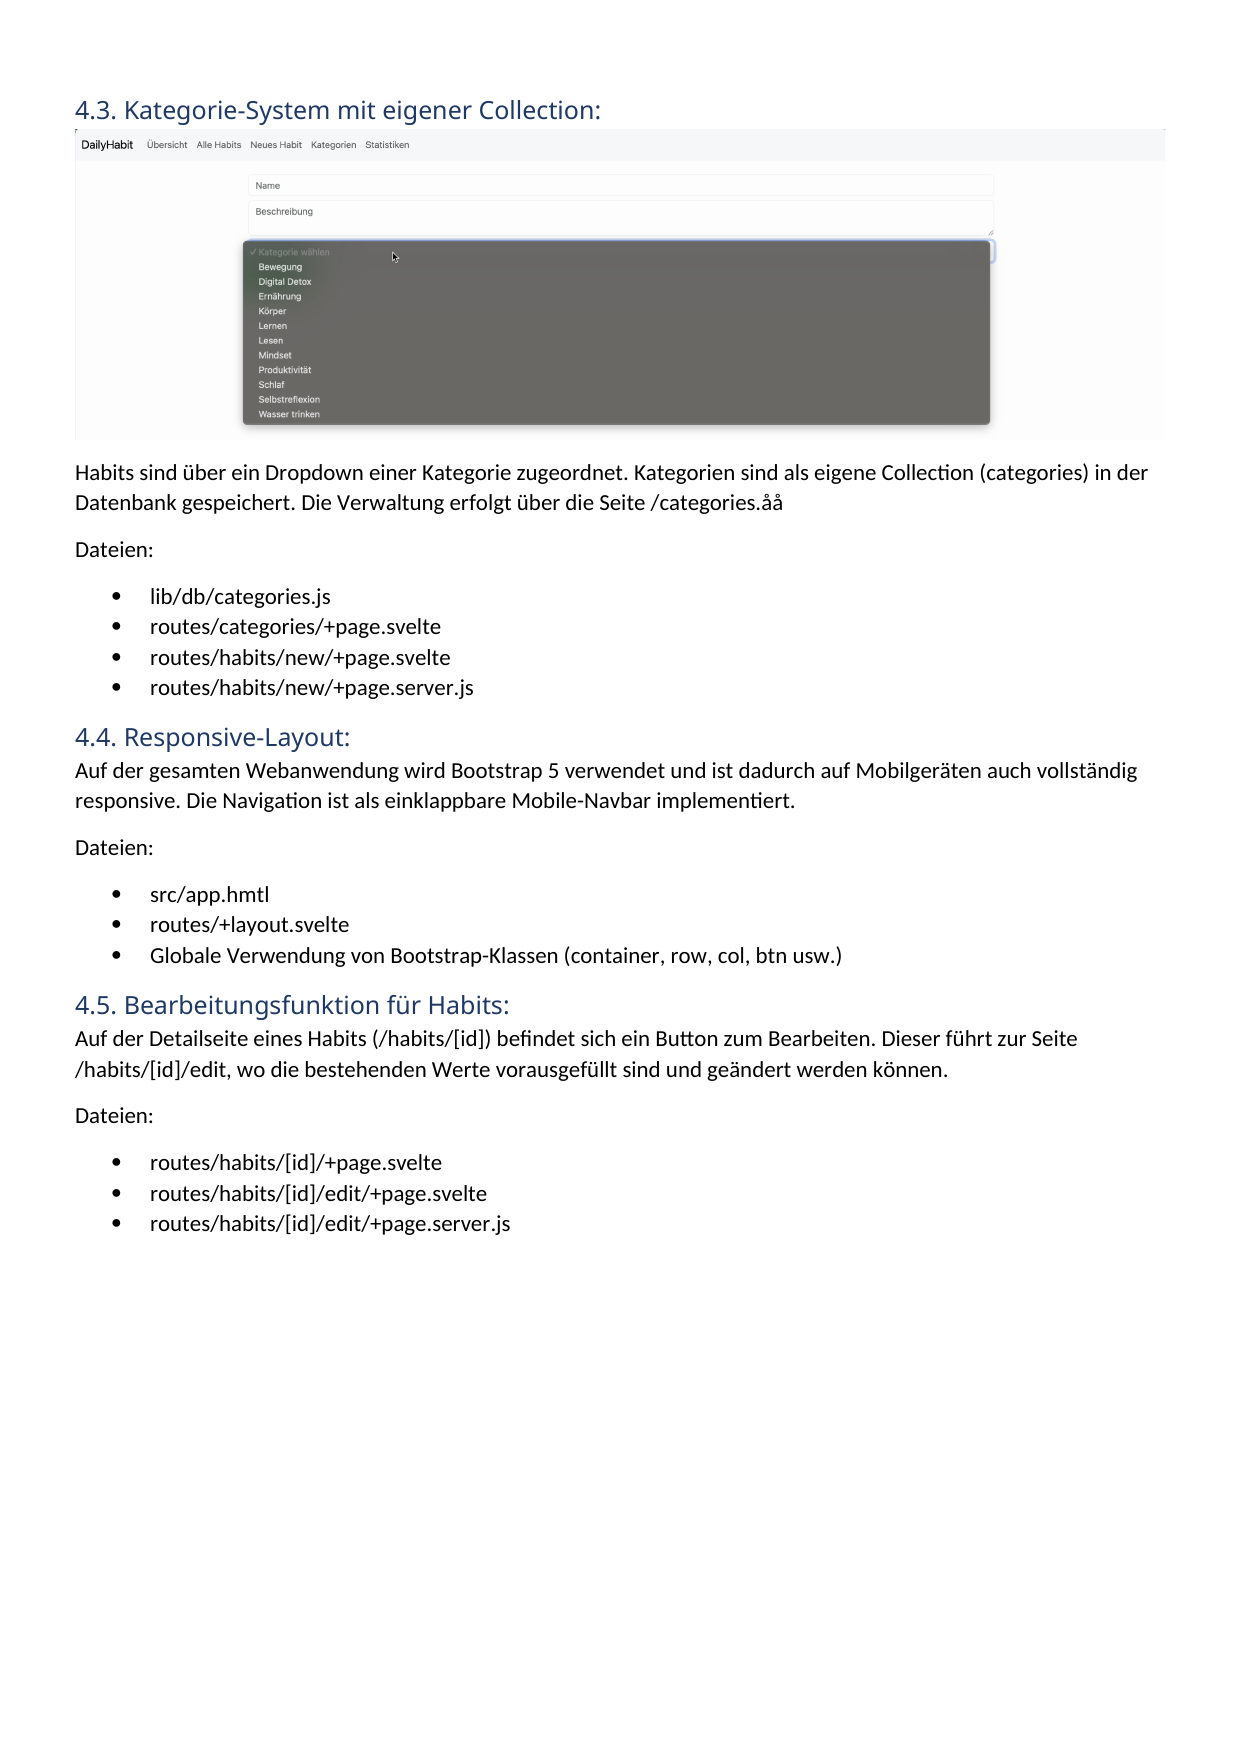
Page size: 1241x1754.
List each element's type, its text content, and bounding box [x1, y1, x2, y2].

text Dateien: [75, 1102, 1165, 1129]
list routes/habits/new/+page.server.js [112, 673, 1165, 701]
text Auf der gesamten Webanwendung wird Bootstrap 5 verwendet und ist dadurch auf Mobilgeräten auch vollständig responsive. Die Navigation ist als einklappbare Mobile-Navbar implementiert. [75, 756, 1165, 815]
list routes/habits/new/+page.svelte [112, 643, 1165, 671]
list routes/habits/[id]/edit/+page.server.js [112, 1209, 1165, 1237]
list routes/habits/[id]/edit/+page.svelte [112, 1179, 1165, 1207]
picture [75, 129, 1166, 440]
subtitle Kategorie-System mit eigener Collection: [75, 93, 1165, 127]
list lib/db/categories.js [112, 582, 1165, 610]
text Dateien: [75, 535, 1165, 563]
text Auf der Detailseite eines Habits (/habits/[id]) befindet sich ein Button zum Bearbeiten. Dieser führt zur Seite /habits/[id]/edit, wo die bestehenden Werte vorausgefüllt sind und geändert werden können. [75, 1024, 1165, 1083]
subtitle Responsive-Layout: [75, 720, 1165, 754]
text Habits sind über ein Dropdown einer Kategorie zugeordnet. Kategorien sind als eigene Collection (categories) in der Datenbank gespeichert. Die Verwaltung erfolgt über die Seite /categories.åå [75, 458, 1165, 516]
list src/app.hmtl [112, 880, 1165, 908]
text Dateien: [75, 833, 1165, 862]
list routes/habits/[id]/+page.svelte [112, 1148, 1165, 1176]
list routes/+layout.svelte [112, 911, 1165, 939]
list Globale Verwendung von Bootstrap-Klassen (container, row, col, btn usw.) [112, 941, 1165, 969]
subtitle Bearbeitungsfunktion für Habits: [75, 988, 1165, 1022]
list routes/categories/+page.svelte [112, 612, 1165, 640]
